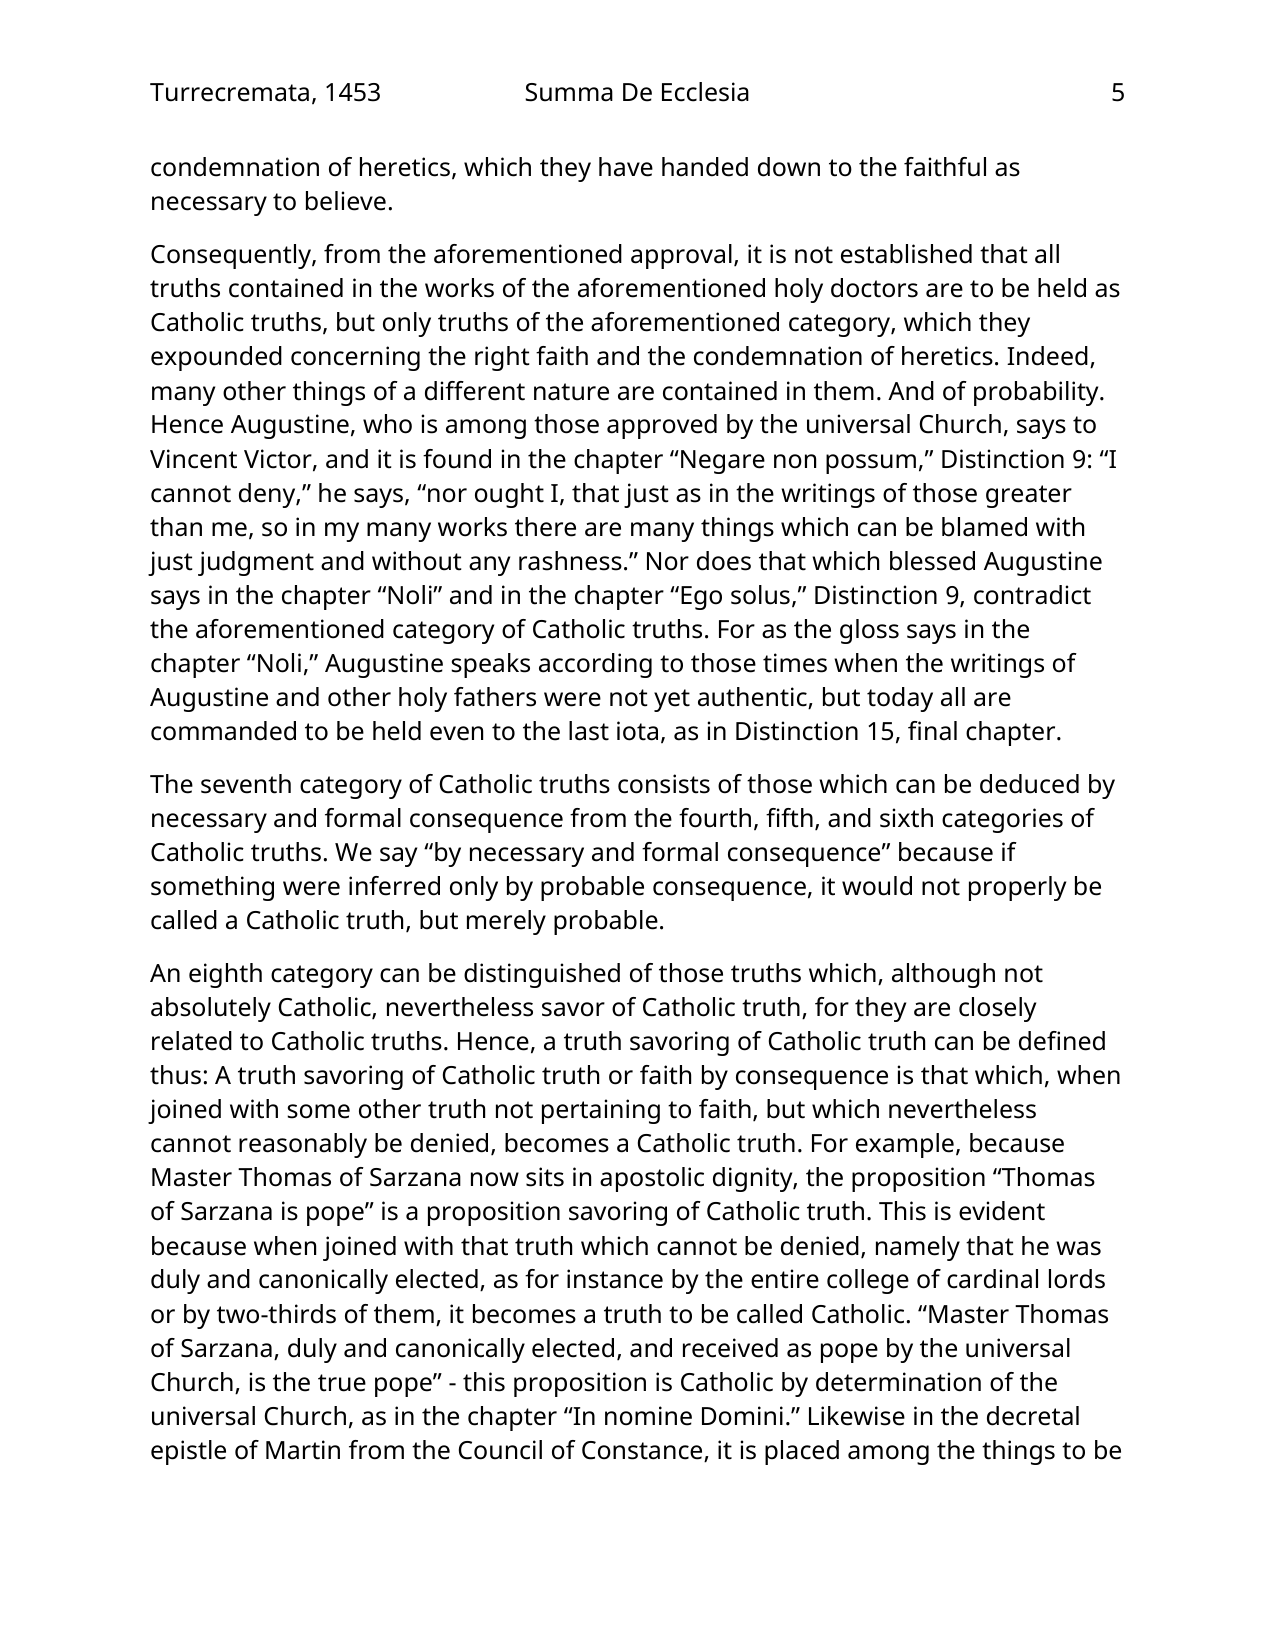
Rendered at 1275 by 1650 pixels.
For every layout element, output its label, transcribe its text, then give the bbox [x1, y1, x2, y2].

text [150, 956, 1125, 1467]
text The seventh category of Catholic truths consists of those which can be deduced by necessary and formal consequence from the fourth, fifth, and sixth categories of Catholic truths. We say “by necessary and formal consequence” because if something were inferred only by probable consequence, it would not properly be called a Catholic truth, but merely probable. [150, 767, 1125, 937]
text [150, 150, 1125, 218]
text Consequently, from the aforementioned approval, it is not established that all truths contained in the works of the aforementioned holy doctors are to be held as Catholic truths, but only truths of the aforementioned category, which they expounded concerning the right faith and the condemnation of heretics. Indeed, many other things of a different nature are contained in them. And of probability. Hence Augustine, who is among those approved by the universal Church, says to Vincent Victor, and it is found in the chapter “Negare non possum,” Distinction 9: “I cannot deny,” he says, “nor ought I, that just as in the writings of those greater than me, so in my many works there are many things which can be blamed with just judgment and without any rashness.” Nor does that which blessed Augustine says in the chapter “Noli” and in the chapter “Ego solus,” Distinction 9, contradict the aforementioned category of Catholic truths. For as the gloss says in the chapter “Noli,” Augustine speaks according to those times when the writings of Augustine and other holy fathers were not yet authentic, but today all are commanded to be held even to the last iota, as in Distinction 15, final chapter. [150, 237, 1125, 748]
